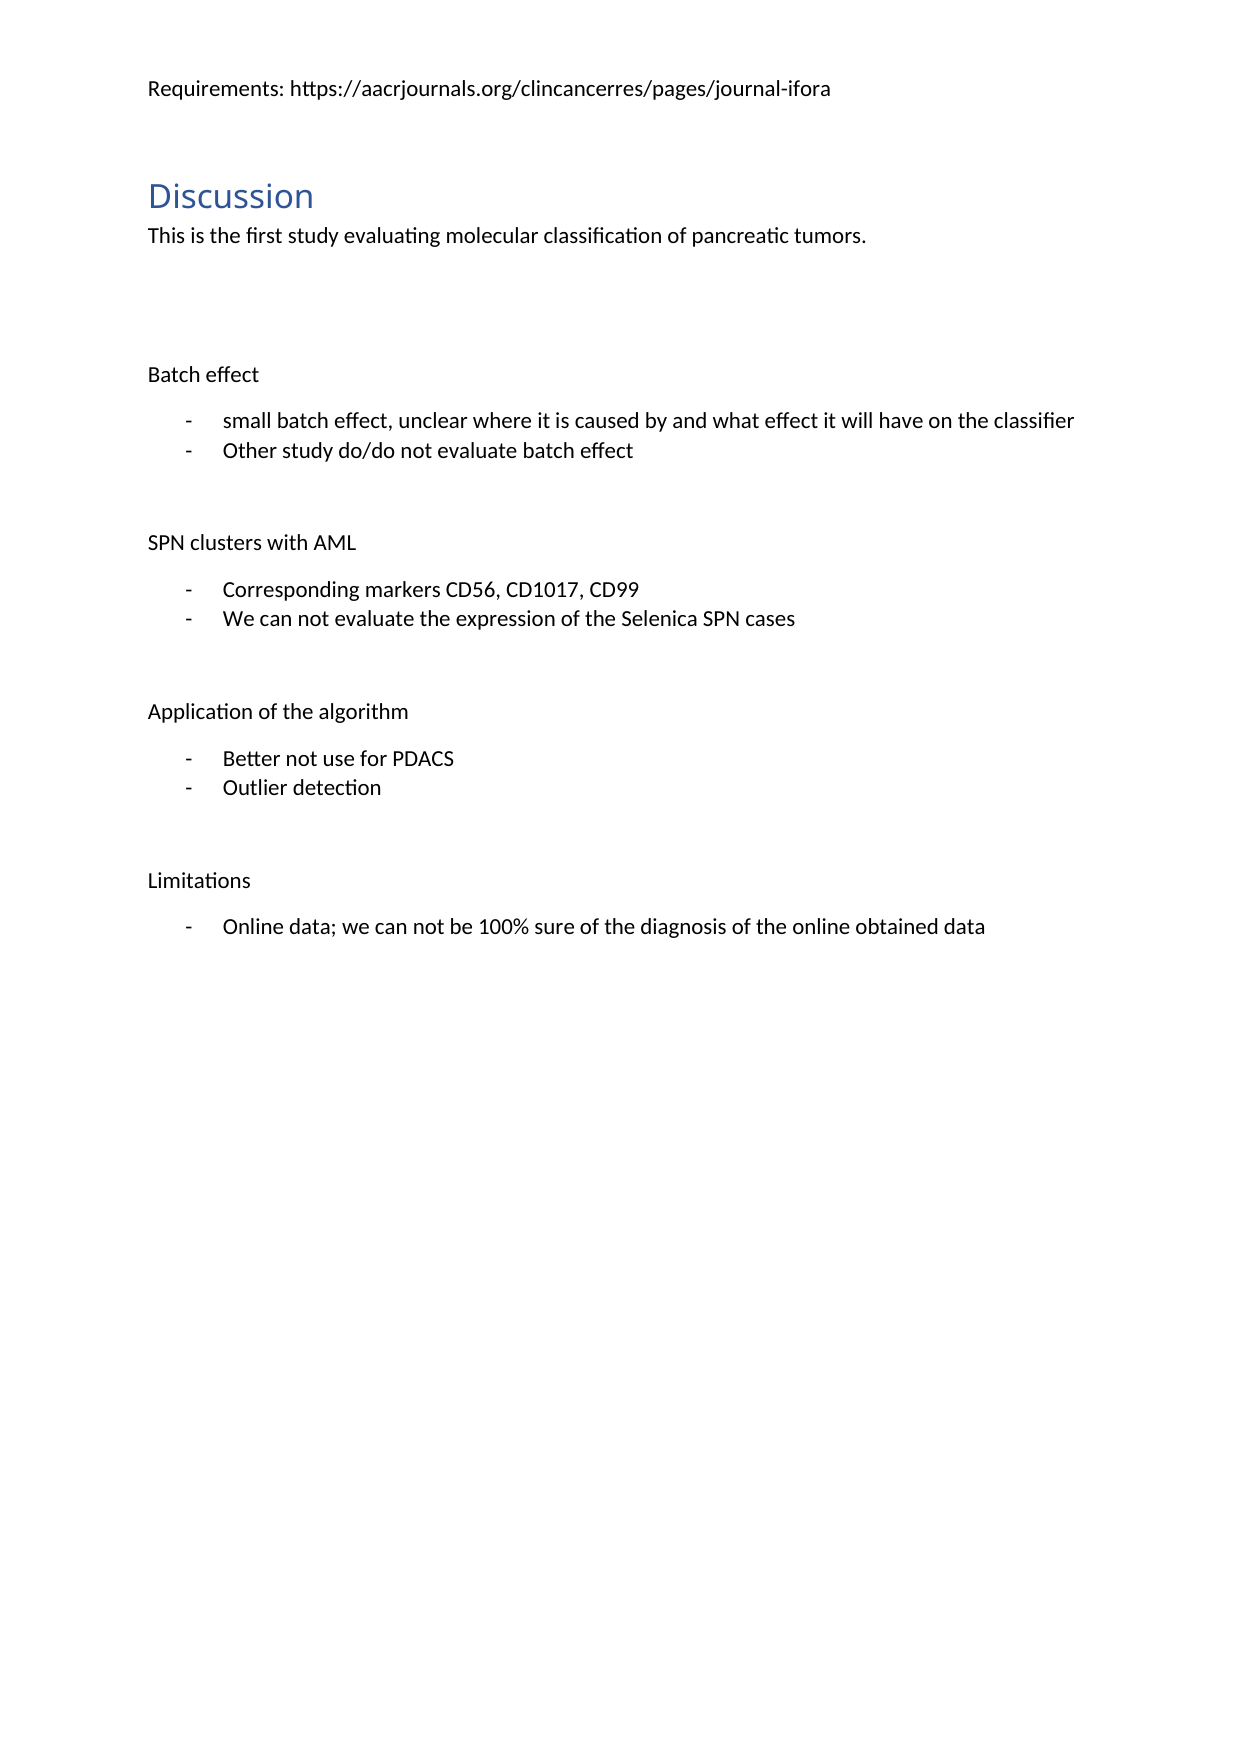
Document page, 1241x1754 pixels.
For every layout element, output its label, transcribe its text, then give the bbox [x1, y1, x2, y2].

list small batch effect, unclear where it is caused by and what effect it will have on the classifier [185, 406, 1093, 434]
list Online data; we can not be 100% sure of the diagnosis of the online obtained data [185, 912, 1093, 940]
subtitle Discussion [148, 173, 1093, 218]
list Better not use for PDACS [185, 744, 1093, 772]
text This is the first study evaluating molecular classification of pancreatic tumors. [148, 221, 1093, 249]
text Limitations [148, 866, 1093, 894]
list Outlier detection [185, 773, 1093, 801]
text SPN clusters with AML [148, 528, 1093, 557]
text Application of the algorithm [148, 697, 1093, 725]
list Corresponding markers CD56, CD1017, CD99 [185, 575, 1093, 603]
text Batch effect [148, 360, 1093, 388]
list Other study do/do not evaluate batch effect [185, 436, 1093, 464]
list We can not evaluate the expression of the Selenica SPN cases [185, 604, 1093, 633]
